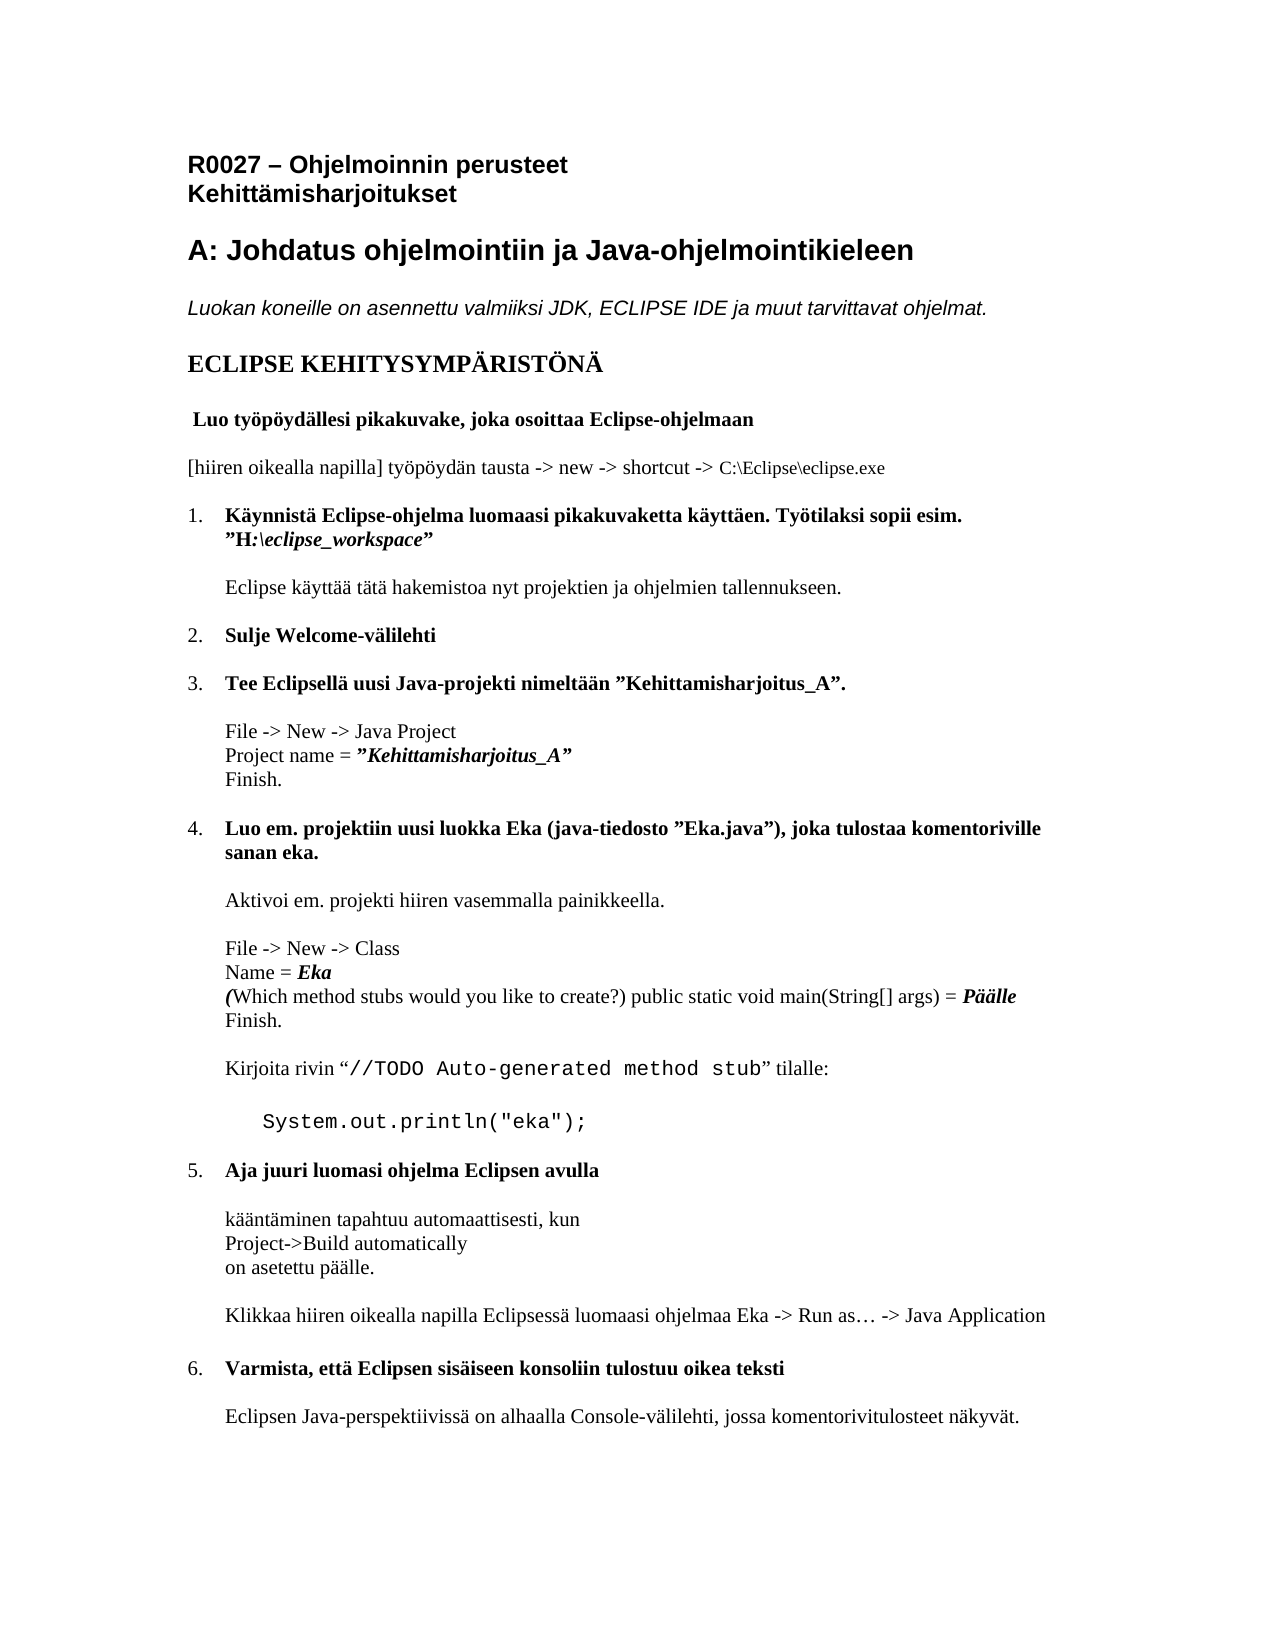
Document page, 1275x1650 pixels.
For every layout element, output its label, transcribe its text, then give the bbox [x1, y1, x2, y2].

text ECLIPSE KEHITYSYMPÄRISTÖNÄ [187, 349, 1087, 378]
list Käynnistä Eclipse-ohjelma luomaasi pikakuvaketta käyttäen. Työtilaksi sopii esim. ”H:\eclipse_workspace” Eclipse käyttää tätä hakemistoa nyt projektien ja ohjelmien tallennukseen. [187, 503, 1087, 599]
list Aja juuri luomasi ohjelma Eclipsen avulla kääntäminen tapahtuu automaattisesti, kun Project->Build automatically on asetettu päälle. Klikkaa hiiren oikealla napilla Eclipsessä luomaasi ohjelmaa Eka -> Run as… -> Java Application [187, 1158, 1087, 1356]
text Luokan koneille on asennettu valmiiksi JDK, ECLIPSE IDE ja muut tarvittavat ohjelmat. [187, 296, 1087, 320]
subtitle A: Johdatus ohjelmointiin ja Java-ohjelmointikieleen [187, 232, 1087, 266]
text System.out.println("eka"); [187, 1111, 1087, 1134]
list Sulje Welcome-välilehti [187, 623, 1087, 647]
text R0027 – Ohjelmoinnin perusteet [187, 150, 1087, 179]
list Varmista, että Eclipsen sisäiseen konsoliin tulostuu oikea teksti Eclipsen Java-perspektiivissä on alhaalla Console-välilehti, jossa komentorivitulosteet näkyvät. [187, 1356, 1087, 1428]
list Tee Eclipsellä uusi Java-projekti nimeltään ”Kehittamisharjoitus_A”. File -> New -> Java Project Project name = ”Kehittamisharjoitus_A” Finish. [187, 671, 1087, 791]
list Luo em. projektiin uusi luokka Eka (java-tiedosto ”Eka.java”), joka tulostaa komentoriville sanan eka. Aktivoi em. projekti hiiren vasemmalla painikkeella. File -> New -> Class Name = Eka (Which method stubs would you like to create?) public static void main(String[] args) = Päälle Finish. Kirjoita rivin “//TODO Auto-generated method stub” tilalle: [187, 816, 1087, 1111]
text Kehittämisharjoitukset [187, 179, 1087, 207]
text Luo työpöydällesi pikakuvake, joka osoittaa Eclipse-ohjelmaan [hiiren oikealla napilla] työpöydän tausta -> new -> shortcut -> C:\Eclipse\eclipse.exe [187, 406, 1087, 479]
